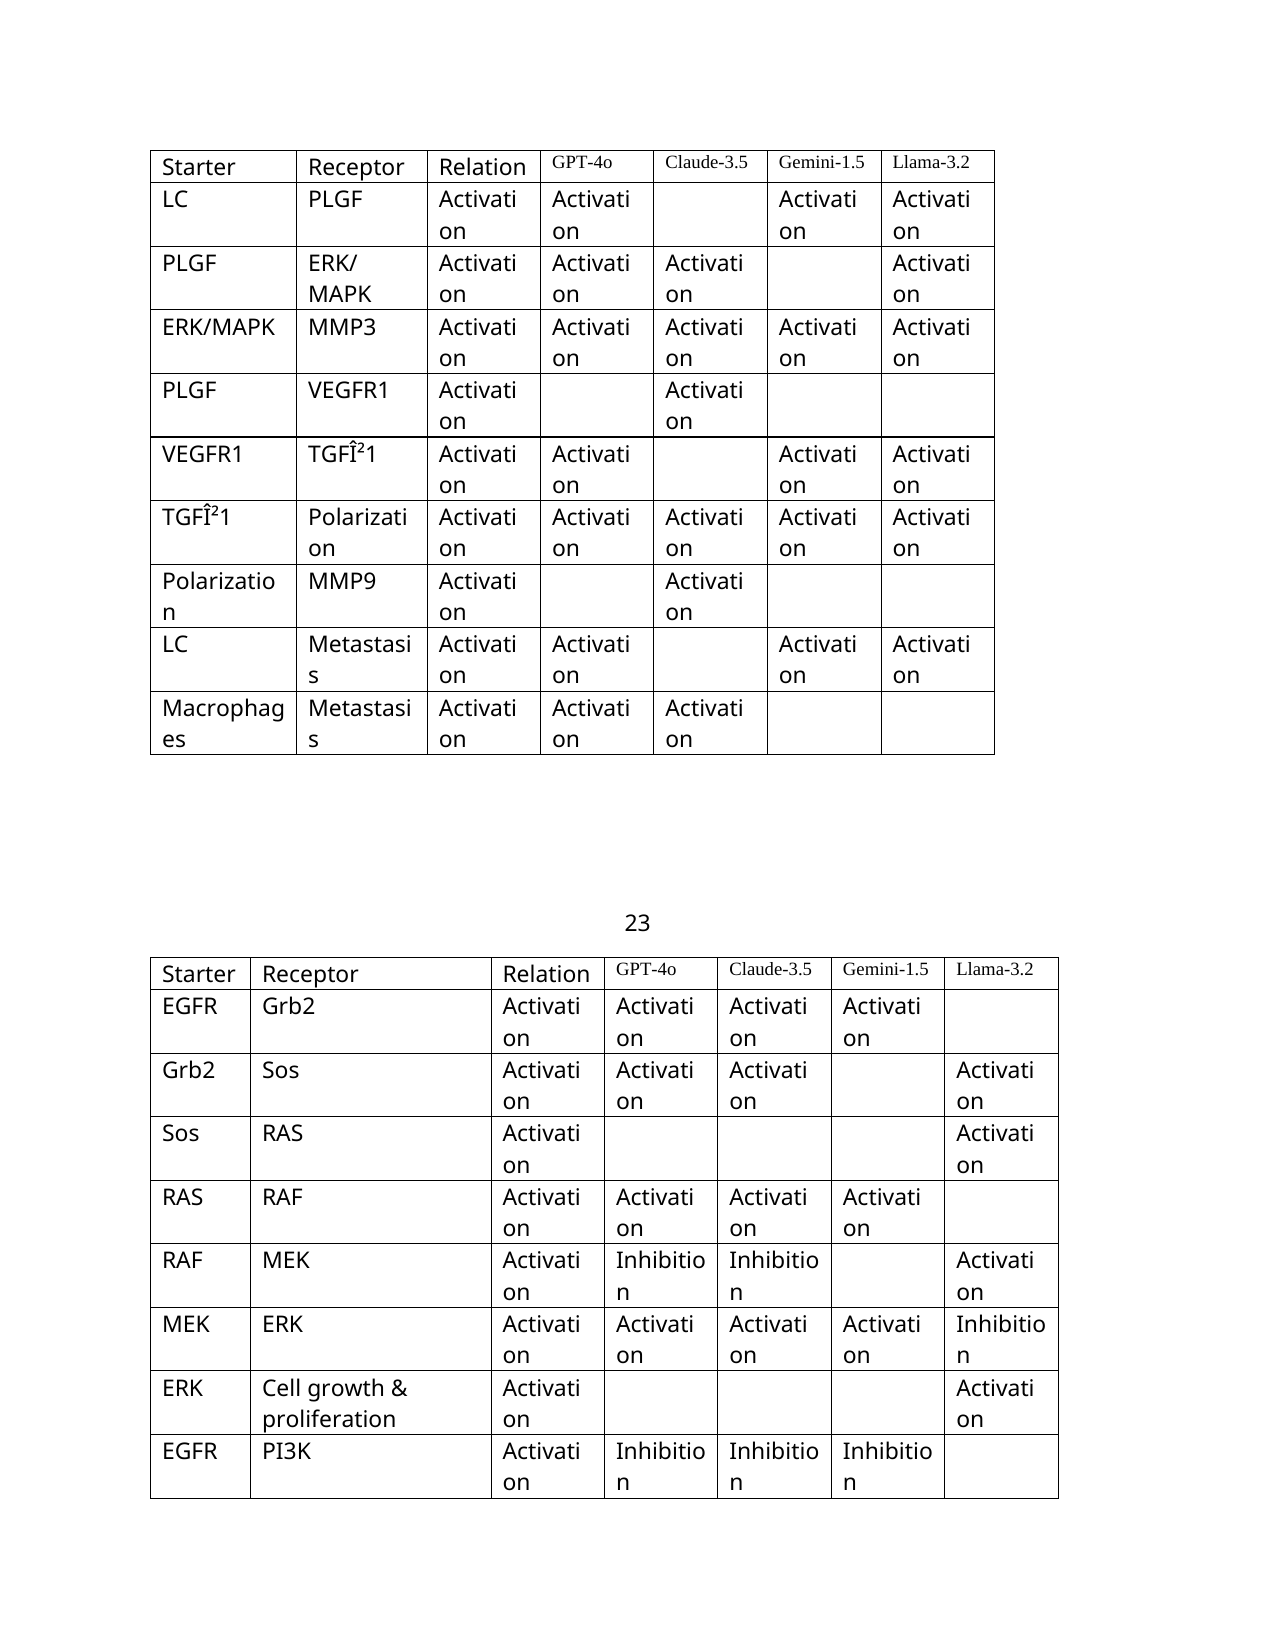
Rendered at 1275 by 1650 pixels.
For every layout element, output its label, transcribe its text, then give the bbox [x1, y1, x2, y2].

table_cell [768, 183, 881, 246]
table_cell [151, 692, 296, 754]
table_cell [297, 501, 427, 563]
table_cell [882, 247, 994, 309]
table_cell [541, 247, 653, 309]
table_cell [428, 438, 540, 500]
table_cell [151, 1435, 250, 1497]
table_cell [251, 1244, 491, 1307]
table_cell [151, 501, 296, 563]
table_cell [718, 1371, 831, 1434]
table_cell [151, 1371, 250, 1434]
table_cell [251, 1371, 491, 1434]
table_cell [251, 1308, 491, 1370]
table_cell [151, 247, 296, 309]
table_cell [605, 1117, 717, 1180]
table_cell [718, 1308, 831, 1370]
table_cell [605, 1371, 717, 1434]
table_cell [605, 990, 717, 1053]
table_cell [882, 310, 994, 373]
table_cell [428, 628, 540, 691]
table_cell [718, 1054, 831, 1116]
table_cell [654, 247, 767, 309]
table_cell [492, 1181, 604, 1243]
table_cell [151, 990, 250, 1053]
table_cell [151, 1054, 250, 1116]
text 23 [150, 906, 1125, 938]
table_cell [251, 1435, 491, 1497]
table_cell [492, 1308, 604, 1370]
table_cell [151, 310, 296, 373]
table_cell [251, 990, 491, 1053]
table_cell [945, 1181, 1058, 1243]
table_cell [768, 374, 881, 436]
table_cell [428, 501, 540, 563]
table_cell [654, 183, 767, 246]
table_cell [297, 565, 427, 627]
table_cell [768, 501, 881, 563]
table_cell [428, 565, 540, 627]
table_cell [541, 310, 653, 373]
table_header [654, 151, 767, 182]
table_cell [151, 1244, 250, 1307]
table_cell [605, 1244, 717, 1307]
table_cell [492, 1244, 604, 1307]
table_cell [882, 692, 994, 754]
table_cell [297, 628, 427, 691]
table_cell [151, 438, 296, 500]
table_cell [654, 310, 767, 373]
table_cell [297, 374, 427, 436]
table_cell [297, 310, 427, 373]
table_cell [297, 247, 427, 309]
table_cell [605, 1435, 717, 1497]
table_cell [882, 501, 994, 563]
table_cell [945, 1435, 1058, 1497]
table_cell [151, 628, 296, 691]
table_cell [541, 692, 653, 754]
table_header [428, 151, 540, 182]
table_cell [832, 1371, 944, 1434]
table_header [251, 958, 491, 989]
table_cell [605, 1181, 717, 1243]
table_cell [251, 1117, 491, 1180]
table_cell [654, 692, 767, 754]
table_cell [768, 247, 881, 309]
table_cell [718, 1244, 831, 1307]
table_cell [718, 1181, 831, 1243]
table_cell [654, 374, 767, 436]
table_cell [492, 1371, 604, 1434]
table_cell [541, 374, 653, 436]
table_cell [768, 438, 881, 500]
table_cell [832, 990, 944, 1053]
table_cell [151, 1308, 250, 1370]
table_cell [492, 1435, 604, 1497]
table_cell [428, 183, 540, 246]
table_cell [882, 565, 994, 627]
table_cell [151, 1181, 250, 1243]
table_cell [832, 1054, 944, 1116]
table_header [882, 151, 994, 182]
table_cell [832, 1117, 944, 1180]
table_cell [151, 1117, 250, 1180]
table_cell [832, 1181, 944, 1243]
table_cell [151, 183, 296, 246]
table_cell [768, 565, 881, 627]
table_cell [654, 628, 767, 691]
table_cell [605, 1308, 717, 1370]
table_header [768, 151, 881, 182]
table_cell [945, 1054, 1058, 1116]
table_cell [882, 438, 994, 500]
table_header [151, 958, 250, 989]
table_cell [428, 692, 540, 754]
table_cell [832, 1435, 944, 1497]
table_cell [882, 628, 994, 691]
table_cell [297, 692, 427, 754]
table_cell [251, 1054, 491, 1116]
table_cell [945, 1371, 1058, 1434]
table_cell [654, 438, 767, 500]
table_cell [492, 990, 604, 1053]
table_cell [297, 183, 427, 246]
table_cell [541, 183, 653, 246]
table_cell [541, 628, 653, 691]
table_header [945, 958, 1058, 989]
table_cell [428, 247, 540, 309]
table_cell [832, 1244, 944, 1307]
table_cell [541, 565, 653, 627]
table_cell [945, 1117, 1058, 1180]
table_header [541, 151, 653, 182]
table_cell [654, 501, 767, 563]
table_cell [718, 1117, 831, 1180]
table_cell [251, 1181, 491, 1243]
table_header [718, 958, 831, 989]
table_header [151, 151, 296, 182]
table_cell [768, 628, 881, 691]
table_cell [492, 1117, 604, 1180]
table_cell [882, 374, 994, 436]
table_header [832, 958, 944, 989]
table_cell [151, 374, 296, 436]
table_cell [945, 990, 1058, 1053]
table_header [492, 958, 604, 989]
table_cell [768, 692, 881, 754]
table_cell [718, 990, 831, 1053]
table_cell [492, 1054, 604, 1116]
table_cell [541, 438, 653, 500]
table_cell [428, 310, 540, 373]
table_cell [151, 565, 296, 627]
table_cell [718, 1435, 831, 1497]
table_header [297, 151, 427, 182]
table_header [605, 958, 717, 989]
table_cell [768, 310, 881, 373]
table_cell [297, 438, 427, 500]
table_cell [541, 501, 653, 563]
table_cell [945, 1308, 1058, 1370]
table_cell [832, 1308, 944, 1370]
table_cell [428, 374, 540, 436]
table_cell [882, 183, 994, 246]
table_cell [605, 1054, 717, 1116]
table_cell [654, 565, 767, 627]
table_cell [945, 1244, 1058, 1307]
